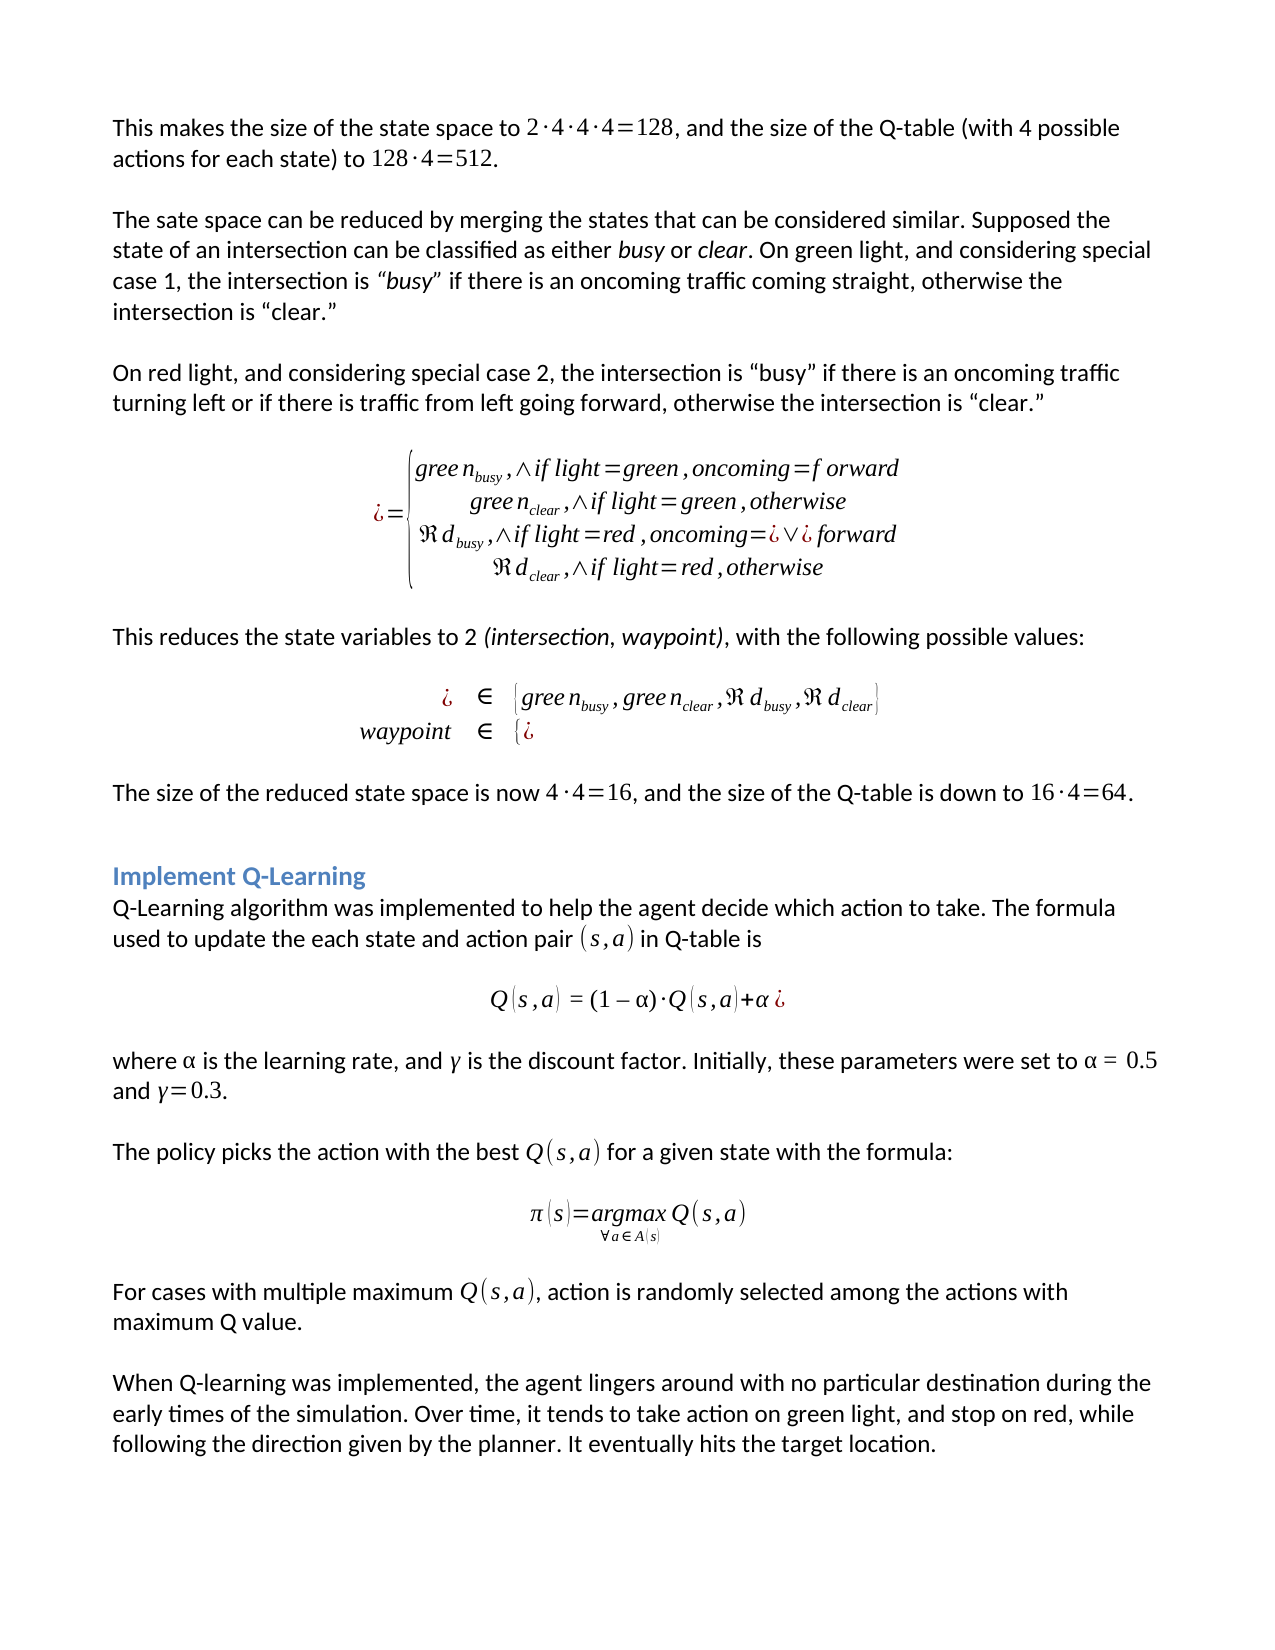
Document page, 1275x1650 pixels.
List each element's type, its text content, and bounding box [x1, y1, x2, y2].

table_header [304, 682, 464, 716]
table_cell [304, 716, 464, 747]
text When Q-learning was implemented, the agent lingers around with no particular destination during the early times of the simulation. Over time, it tends to take action on green light, and stop on red, while following the direction given by the planner. It eventually hits the target location. [112, 1367, 1162, 1459]
table_header [464, 682, 502, 716]
text The sate space can be reduced by merging the states that can be considered similar. Supposed the state of an intersection can be classified as either busy or clear. On green light, and considering special case 1, the intersection is “busy” if there is an oncoming traffic coming straight, otherwise the intersection is “clear.” [112, 204, 1162, 326]
table_header [503, 682, 971, 716]
text Q-Learning algorithm was implemented to help the agent decide which action to take. The formula used to update the each state and action pair in Q-table is [112, 892, 1162, 953]
text This makes the size of the state space to , and the size of the Q-table (with 4 possible actions for each state) to . [112, 112, 1162, 173]
table_cell [464, 716, 502, 747]
text This reduces the state variables to 2 (intersection, waypoint), with the following possible values: [112, 621, 1162, 651]
text On red light, and considering special case 2, the intersection is “busy” if there is an oncoming traffic turning left or if there is traffic from left going forward, otherwise the intersection is “clear.” [112, 357, 1162, 418]
table_cell [503, 716, 971, 747]
text For cases with multiple maximum , action is randomly selected among the actions with maximum Q value. [112, 1276, 1162, 1337]
text The policy picks the action with the best for a given state with the formula: [112, 1137, 1162, 1167]
text where is the learning rate, and is the discount factor. Initially, these parameters were set to and . [112, 1045, 1162, 1106]
subtitle Implement Q-Learning [112, 859, 1162, 892]
text The size of the reduced state space is now , and the size of the Q-table is down to . [112, 777, 1162, 808]
